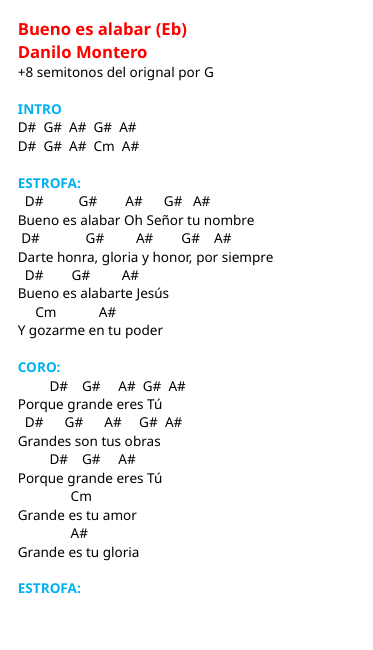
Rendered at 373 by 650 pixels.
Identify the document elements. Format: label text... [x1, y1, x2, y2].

text D# G# A# [18, 266, 354, 284]
text D# G# A# G# A# [18, 192, 354, 211]
text Porque grande eres Tú [18, 395, 354, 413]
text Cm A# [18, 303, 354, 321]
text Danilo Montero [18, 40, 354, 63]
text D# G# A# [18, 450, 354, 469]
text Grande es tu gloria [18, 542, 354, 561]
text Bueno es alabar Oh Señor tu nombre [18, 211, 354, 229]
text D# G# A# G# A# [18, 229, 354, 247]
text Grande es tu amor [18, 506, 354, 524]
text Bueno es alabar (Eb) [18, 18, 354, 40]
text D# G# A# G# A# [18, 118, 354, 137]
text ESTROFA: [18, 174, 354, 192]
text Darte honra, gloria y honor, por siempre [18, 247, 354, 266]
text ESTROFA: [18, 579, 354, 598]
text D# G# A# G# A# [18, 377, 354, 395]
text +8 semitonos del orignal por G [18, 63, 354, 82]
text Grandes son tus obras [18, 432, 354, 450]
text INTRO [18, 100, 354, 118]
text D# G# A# G# A# [18, 413, 354, 432]
text Porque grande eres Tú [18, 469, 354, 487]
text A# [18, 524, 354, 542]
text Y gozarme en tu poder [18, 321, 354, 340]
text Bueno es alabarte Jesús [18, 284, 354, 303]
text Cm [18, 487, 354, 506]
text CORO: [18, 358, 354, 377]
text D# G# A# Cm A# [18, 137, 354, 155]
